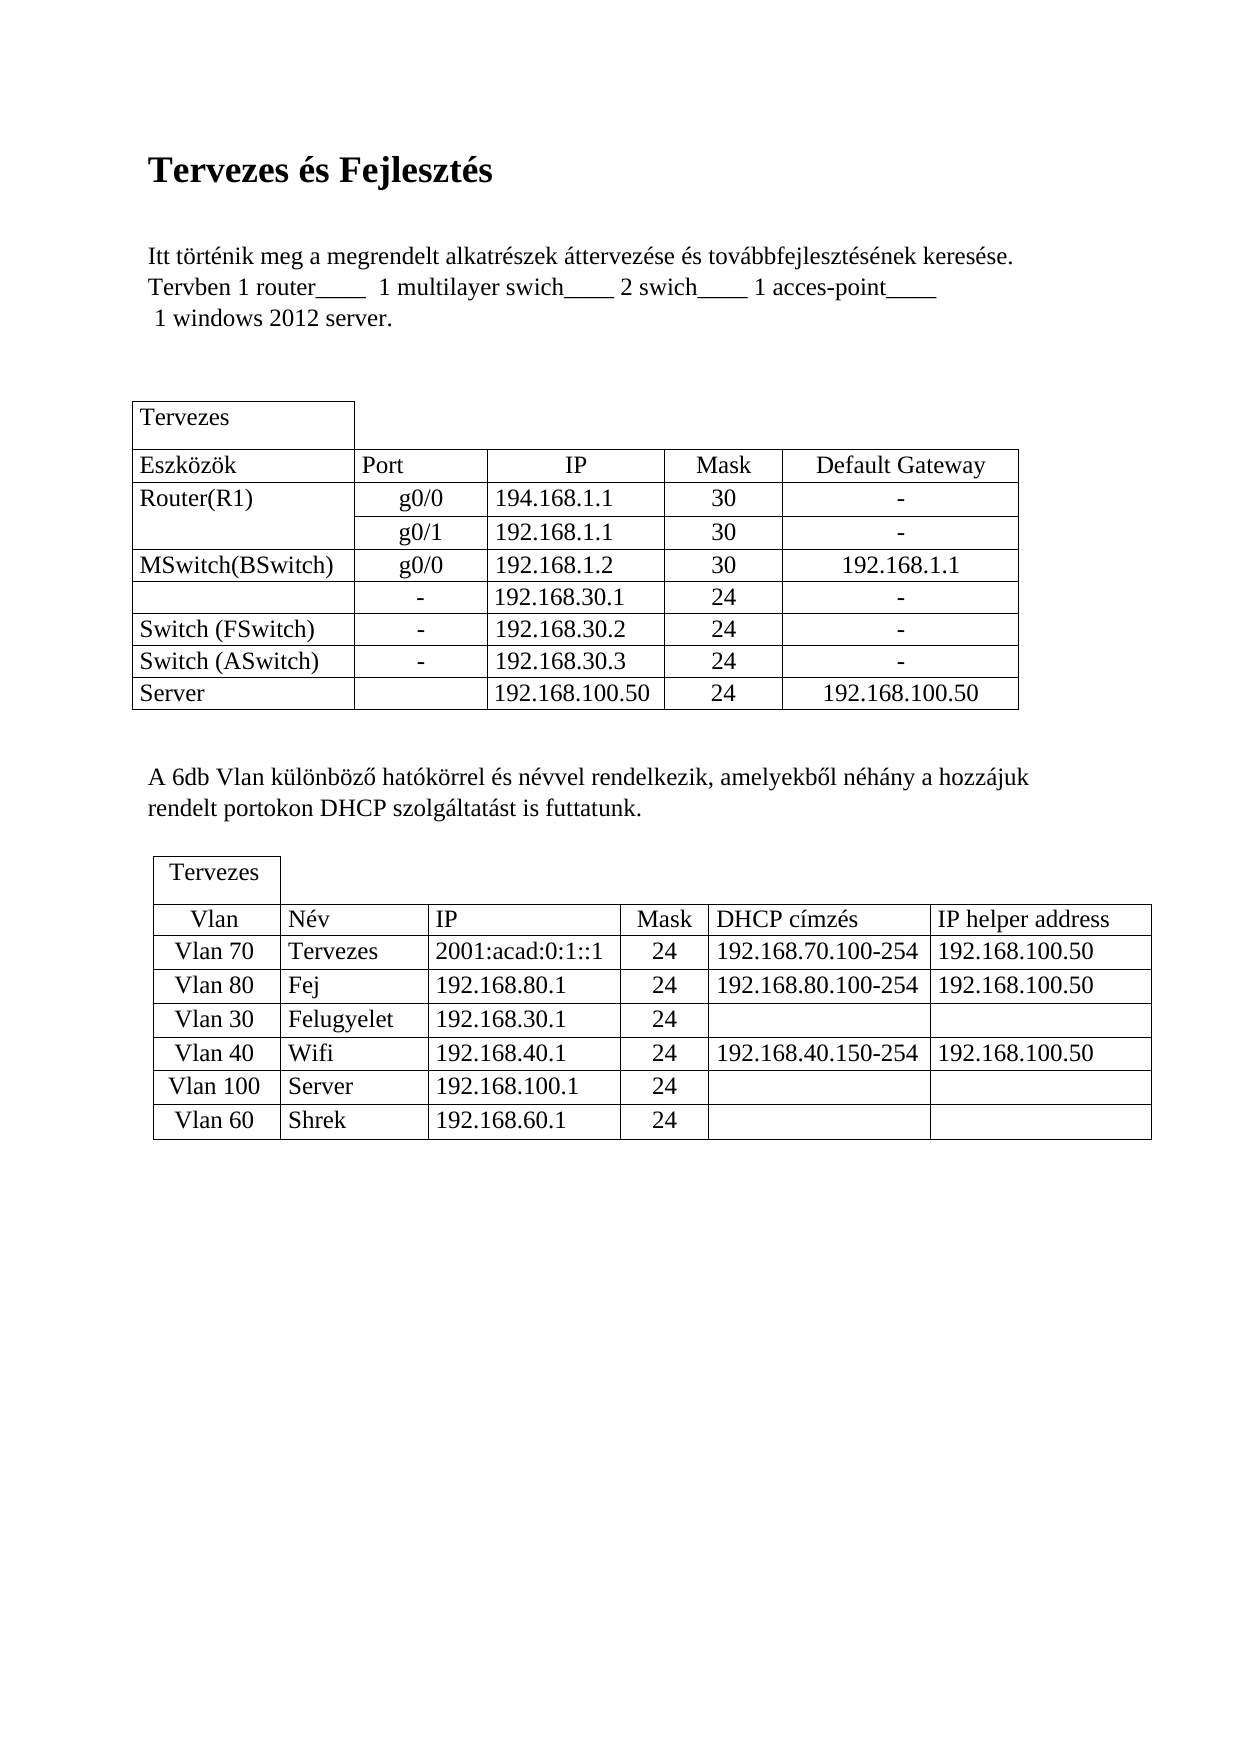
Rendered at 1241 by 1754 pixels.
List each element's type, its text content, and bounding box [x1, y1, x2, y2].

table_cell Switch (ASwitch) [133, 646, 354, 677]
table_cell 192.168.30.3 [488, 646, 664, 677]
table_cell Default Gateway [783, 450, 1018, 482]
table_cell 24 [665, 614, 782, 645]
table_cell 24 [665, 582, 782, 613]
table_cell 192.168.100.50 [783, 678, 1018, 709]
table_cell 24 [621, 1004, 708, 1037]
table_cell Felugyelet [281, 1004, 428, 1037]
text Itt történik meg a megrendelt alkatrészek áttervezése és továbbfejlesztésének keresése. [148, 241, 1093, 269]
table_cell 24 [621, 1105, 708, 1138]
table_cell 24 [621, 936, 708, 969]
table_cell Shrek [281, 1105, 428, 1138]
table_cell - [783, 614, 1018, 645]
text A 6db Vlan különböző hatókörrel és névvel rendelkezik, amelyekből néhány a hozzájuk rendelt portokon DHCP szolgáltatást is futtatunk. [148, 762, 1093, 822]
table_cell [133, 582, 354, 613]
table_cell 30 [665, 483, 782, 516]
table_cell Mask [665, 450, 782, 482]
table_cell 192.168.80.100-254 [709, 970, 930, 1003]
table_cell 192.168.40.1 [429, 1038, 620, 1070]
text Tervezes és Fejlesztés [148, 148, 1093, 191]
table_cell [709, 1071, 930, 1104]
table_cell 2001:acad:0:1::1 [429, 936, 620, 969]
table_cell 192.168.100.1 [429, 1071, 620, 1104]
table_cell Eszközök [133, 450, 354, 482]
table_header Tervezes [154, 857, 280, 903]
table_cell 192.168.30.1 [429, 1004, 620, 1037]
table_cell 192.168.40.150-254 [709, 1038, 930, 1070]
table_cell 24 [621, 1071, 708, 1104]
table_cell Vlan [154, 905, 280, 935]
table_cell Név [281, 905, 428, 935]
table_cell g0/0 [355, 550, 487, 581]
table_cell 192.168.1.1 [783, 550, 1018, 581]
table_cell Fej [281, 970, 428, 1003]
table_cell DHCP címzés [709, 905, 930, 935]
table_cell Server [281, 1071, 428, 1104]
table_cell 192.168.70.100-254 [709, 936, 930, 969]
table_cell - [355, 614, 487, 645]
table_cell 30 [665, 517, 782, 549]
table_cell 192.168.100.50 [931, 1038, 1151, 1070]
table_cell Mask [621, 905, 708, 935]
table_cell 192.168.100.50 [931, 970, 1151, 1003]
table_cell [931, 1004, 1151, 1037]
table_cell g0/0 [355, 483, 487, 516]
table_cell Switch (FSwitch) [133, 614, 354, 645]
table_header Tervezes [133, 402, 354, 449]
table_cell IP [488, 450, 664, 482]
text Tervben 1 router____ 1 multilayer swich____ 2 swich____ 1 acces-point____ [148, 272, 1093, 301]
table_cell Tervezes [281, 936, 428, 969]
table_cell Vlan 40 [154, 1038, 280, 1070]
table_cell 24 [665, 678, 782, 709]
table_cell 194.168.1.1 [488, 483, 664, 516]
table_cell [931, 1105, 1151, 1138]
table_cell 192.168.100.50 [488, 678, 664, 709]
table_cell 192.168.30.1 [488, 582, 664, 613]
text 1 windows 2012 server. [148, 303, 1093, 332]
table_cell 192.168.1.2 [488, 550, 664, 581]
table_cell 192.168.60.1 [429, 1105, 620, 1138]
table_cell IP helper address [931, 905, 1151, 935]
table_cell Vlan 70 [154, 936, 280, 969]
table_cell [931, 1071, 1151, 1104]
table_cell Wifi [281, 1038, 428, 1070]
table_cell [709, 1004, 930, 1037]
table_cell Port [355, 450, 487, 482]
table_cell 192.168.100.50 [931, 936, 1151, 969]
table_cell [355, 678, 487, 709]
table_cell - [783, 582, 1018, 613]
table_cell Vlan 30 [154, 1004, 280, 1037]
table_cell 24 [621, 1038, 708, 1070]
table_cell IP [429, 905, 620, 935]
table_cell 24 [621, 970, 708, 1003]
table_cell Router(R1) [133, 483, 354, 549]
table_cell - [783, 517, 1018, 549]
table_cell 192.168.80.1 [429, 970, 620, 1003]
table_cell Vlan 80 [154, 970, 280, 1003]
table_cell - [355, 582, 487, 613]
table_cell - [355, 646, 487, 677]
table_cell g0/1 [355, 517, 487, 549]
table_cell 30 [665, 550, 782, 581]
table_cell MSwitch(BSwitch) [133, 550, 354, 581]
table_cell Vlan 100 [154, 1071, 280, 1104]
table_cell Vlan 60 [154, 1105, 280, 1138]
table_cell 192.168.30.2 [488, 614, 664, 645]
table_cell - [783, 483, 1018, 516]
table_cell 192.168.1.1 [488, 517, 664, 549]
table_cell - [783, 646, 1018, 677]
table_cell [709, 1105, 930, 1138]
table_cell 24 [665, 646, 782, 677]
table_cell Server [133, 678, 354, 709]
